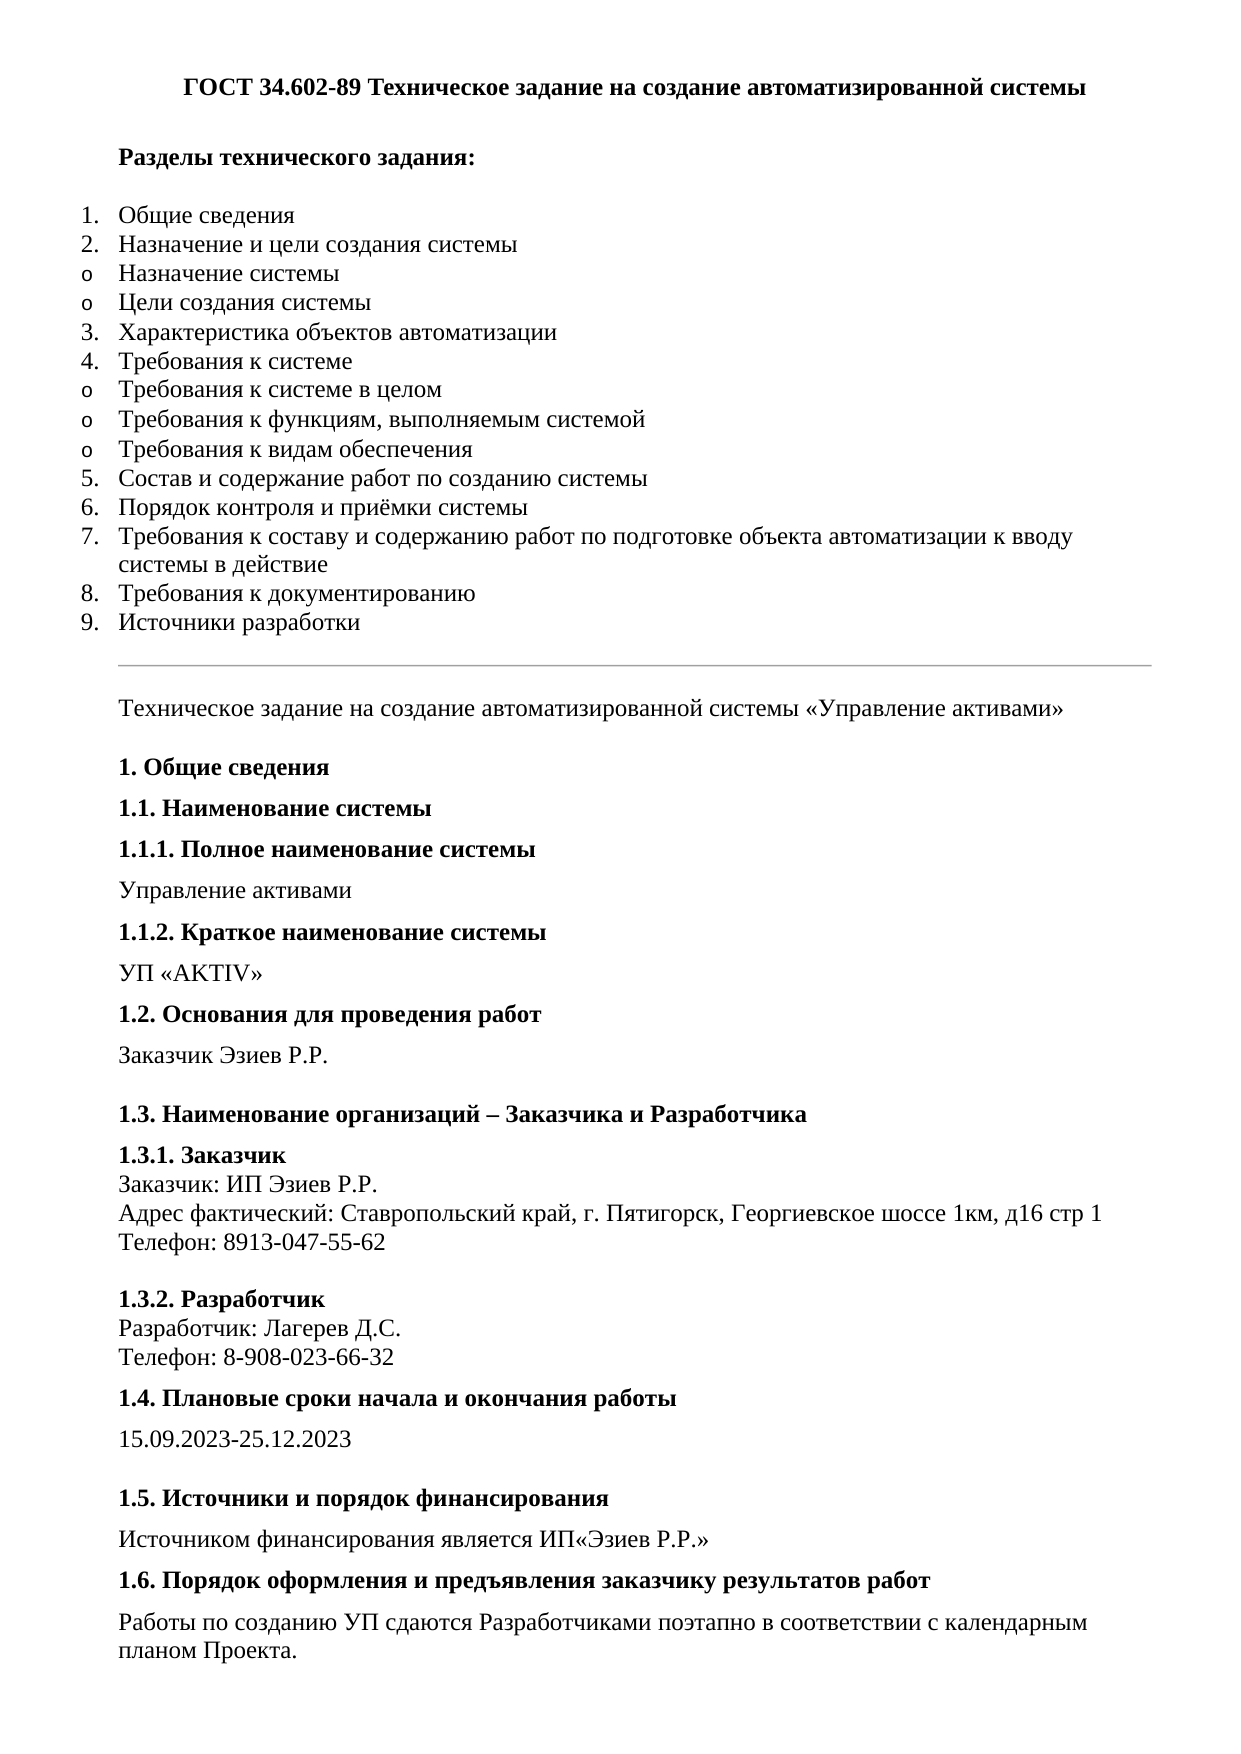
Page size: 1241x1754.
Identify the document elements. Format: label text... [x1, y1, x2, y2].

list Назначение системы [81, 258, 1152, 287]
list Источники разработки [81, 607, 1152, 636]
text УП «AKTIV» [118, 958, 1152, 987]
text 1.3. Наименование организаций – Заказчика и Разработчика [118, 1099, 1152, 1128]
list Порядок контроля и приёмки системы [81, 492, 1152, 521]
text Заказчик Эзиев Р.Р. [118, 1040, 1152, 1069]
text 1.5. Источники и порядок финансирования [118, 1483, 1152, 1512]
text Разработчик: Лагерев Д.С. [118, 1313, 1152, 1342]
text 15.09.2023-25.12.2023 [118, 1424, 1152, 1453]
text ГОСТ 34.602-89 Техническое задание на создание автоматизированной системы [118, 72, 1152, 100]
text Источником финансирования является ИП«Эзиев Р.Р.» [118, 1524, 1152, 1553]
list Требования к функциям, выполняемым системой [81, 404, 1152, 434]
text Управление активами [118, 875, 1152, 904]
text 1.3.2. Разработчик [118, 1284, 1152, 1313]
text Заказчик: ИП Эзиев Р.Р. Адрес фактический: Ставропольский край, г. Пятигорск, Георгиевское шоссе 1км, д16 стр 1 Телефон: 8913-047-55-62 [118, 1169, 1152, 1255]
text 1.2. Основания для проведения работ [118, 999, 1152, 1028]
list Состав и содержание работ по созданию системы [81, 463, 1152, 492]
list Назначение и цели создания системы [81, 229, 1152, 258]
text 1.1.2. Краткое наименование системы [118, 917, 1152, 945]
list Требования к документированию [81, 578, 1152, 607]
text 1.1.1. Полное наименование системы [118, 834, 1152, 863]
text Телефон: 8-908-023-66-32 [118, 1342, 1152, 1370]
text 1.3.1. Заказчик [118, 1140, 1152, 1169]
text 1. Общие сведения [118, 752, 1152, 780]
list Требования к составу и содержанию работ по подготовке объекта автоматизации к вводу системы в действие [81, 521, 1152, 578]
list Цели создания системы [81, 287, 1152, 317]
text Техническое задание на создание автоматизированной системы «Управление активами» [118, 693, 1152, 722]
text 1.1. Наименование системы [118, 793, 1152, 822]
list Требования к видам обеспечения [81, 434, 1152, 463]
list Характеристика объектов автоматизации [81, 317, 1152, 346]
text 1.4. Плановые сроки начала и окончания работы [118, 1383, 1152, 1412]
text Работы по созданию УП сдаются Разработчиками поэтапно в соответствии с календарным планом Проекта. [118, 1607, 1152, 1664]
list Требования к системе [81, 346, 1152, 374]
list Требования к системе в целом [81, 374, 1152, 404]
list Общие сведения [81, 200, 1152, 229]
text Разделы технического задания: [118, 142, 1152, 170]
text 1.6. Порядок оформления и предъявления заказчику результатов работ [118, 1565, 1152, 1594]
